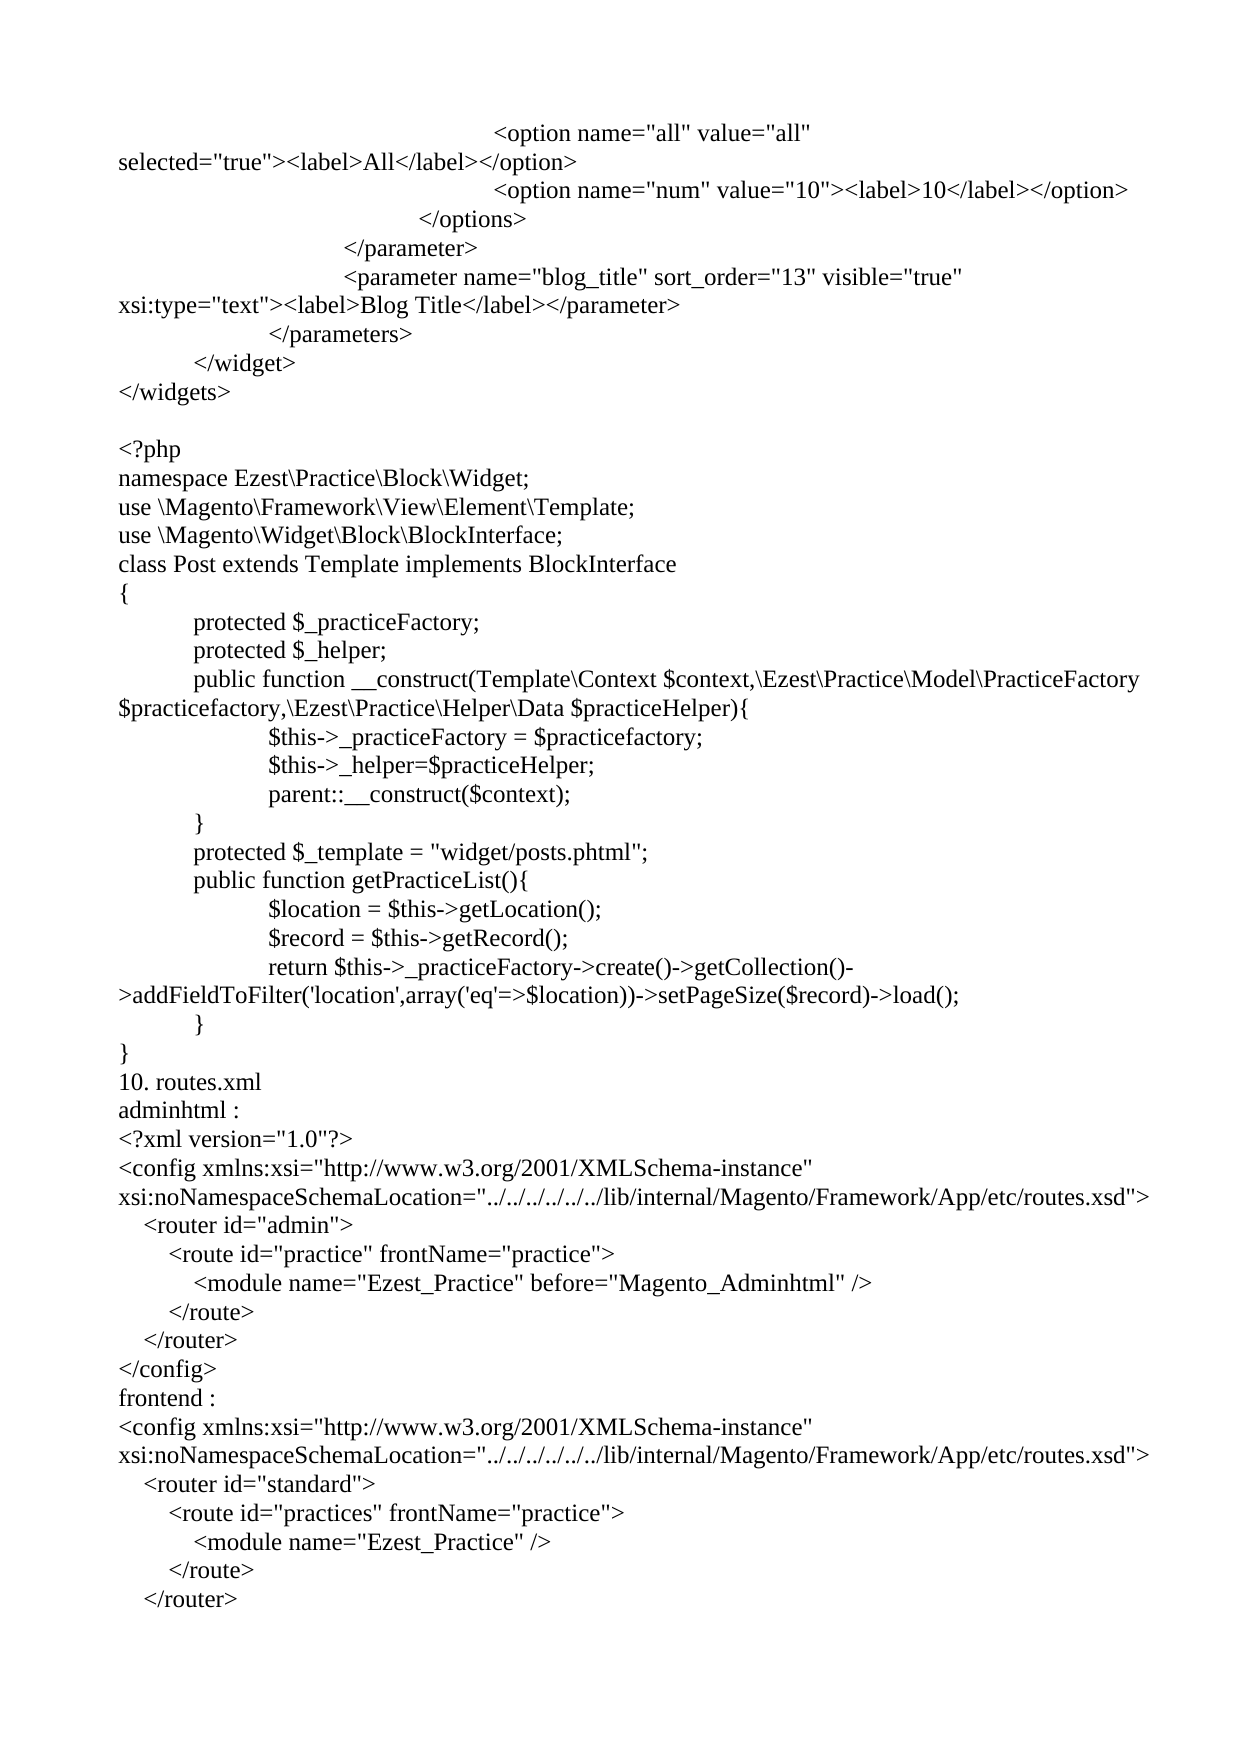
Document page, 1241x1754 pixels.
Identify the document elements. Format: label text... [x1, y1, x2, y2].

text </config> [118, 1354, 1240, 1383]
text <module name="Ezest_Practice" /> [118, 1527, 1240, 1556]
text <config xmlns:xsi="http://www.w3.org/2001/XMLSchema-instance" xsi:noNamespaceSchemaLocation="../../../../../../lib/internal/Magento/Framework/App/etc/routes.xsd"> [118, 1412, 1240, 1469]
text <router id="admin"> [118, 1211, 1240, 1239]
text frontend : [118, 1383, 1240, 1412]
text } [118, 1038, 1240, 1067]
text </parameters> [118, 319, 1240, 348]
text $location = $this->getLocation(); [118, 894, 1240, 923]
text <?xml version="1.0"?> [118, 1124, 1240, 1153]
text protected $_template = "widget/posts.phtml"; [118, 837, 1240, 866]
text adminhtml : [118, 1096, 1240, 1124]
text parent::__construct($context); [118, 779, 1240, 808]
text </router> [118, 1326, 1240, 1354]
text <route id="practices" frontName="practice"> [118, 1498, 1240, 1527]
text namespace Ezest\Practice\Block\Widget; [118, 463, 1240, 492]
text } [118, 808, 1240, 837]
text </router> [118, 1584, 1240, 1613]
text <parameter name="blog_title" sort_order="13" visible="true" xsi:type="text"><label>Blog Title</label></parameter> [118, 262, 1240, 319]
text </options> [118, 204, 1240, 233]
text public function getPracticeList(){ [118, 866, 1240, 894]
text $this->_practiceFactory = $practicefactory; [118, 722, 1240, 751]
text use \Magento\Framework\View\Element\Template; [118, 492, 1240, 521]
text <?php [118, 434, 1240, 463]
text <config xmlns:xsi="http://www.w3.org/2001/XMLSchema-instance" xsi:noNamespaceSchemaLocation="../../../../../../lib/internal/Magento/Framework/App/etc/routes.xsd"> [118, 1153, 1240, 1211]
text </widgets> [118, 377, 1240, 406]
text </route> [118, 1556, 1240, 1584]
text $this->_helper=$practiceHelper; [118, 751, 1240, 779]
text <router id="standard"> [118, 1469, 1240, 1498]
text <module name="Ezest_Practice" before="Magento_Adminhtml" /> [118, 1268, 1240, 1297]
text $record = $this->getRecord(); [118, 923, 1240, 952]
text use \Magento\Widget\Block\BlockInterface; [118, 521, 1240, 549]
text public function __construct(Template\Context $context,\Ezest\Practice\Model\PracticeFactory $practicefactory,\Ezest\Practice\Helper\Data $practiceHelper){ [118, 664, 1240, 722]
text </parameter> [118, 233, 1240, 262]
text { [118, 578, 1240, 607]
text } [118, 1009, 1240, 1038]
text <option name="all" value="all" selected="true"><label>All</label></option> [118, 118, 1240, 176]
text <route id="practice" frontName="practice"> [118, 1239, 1240, 1268]
text class Post extends Template implements BlockInterface [118, 549, 1240, 578]
text protected $_practiceFactory; [118, 607, 1240, 636]
text <option name="num" value="10"><label>10</label></option> [118, 176, 1240, 204]
text 10. routes.xml [118, 1067, 1240, 1096]
text </route> [118, 1297, 1240, 1326]
text protected $_helper; [118, 636, 1240, 664]
text return $this->_practiceFactory->create()->getCollection()->addFieldToFilter('location',array('eq'=>$location))->setPageSize($record)->load(); [118, 952, 1240, 1009]
text </widget> [118, 348, 1240, 377]
